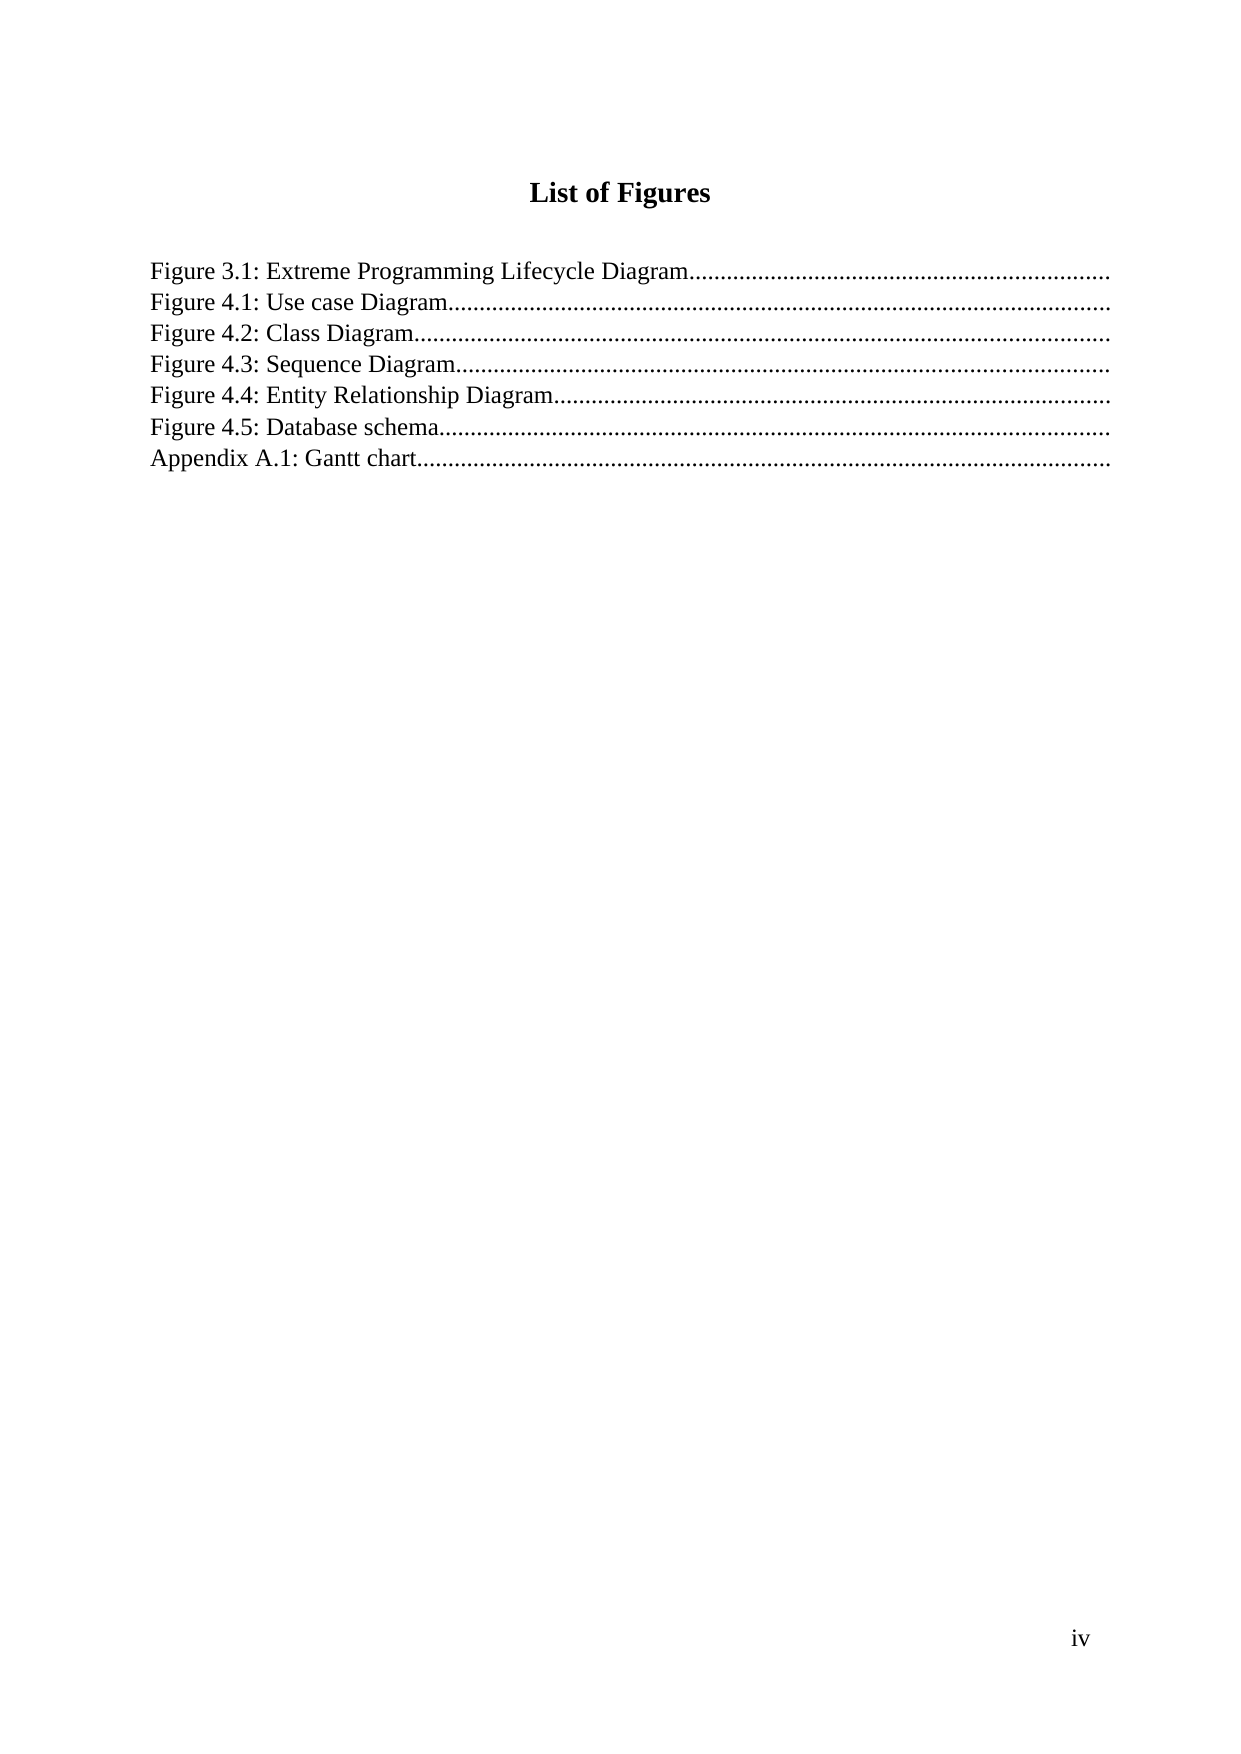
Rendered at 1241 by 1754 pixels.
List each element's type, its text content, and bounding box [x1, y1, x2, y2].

text Figure 4.4: Entity Relationship Diagram 5 [150, 381, 1090, 409]
text Figure 4.5: Database schema 5 [150, 412, 1090, 440]
text Figure 4.1: Use case Diagram 3 [150, 287, 1090, 316]
subtitle List of Figures [150, 175, 1090, 208]
text Figure 3.1: Extreme Programming Lifecycle Diagram 2 [150, 256, 1090, 285]
text Figure 4.2: Class Diagram 4 [150, 318, 1090, 347]
text Appendix A.1: Gantt chart 3 [150, 443, 1090, 471]
text Figure 4.3: Sequence Diagram 4 [150, 349, 1090, 378]
